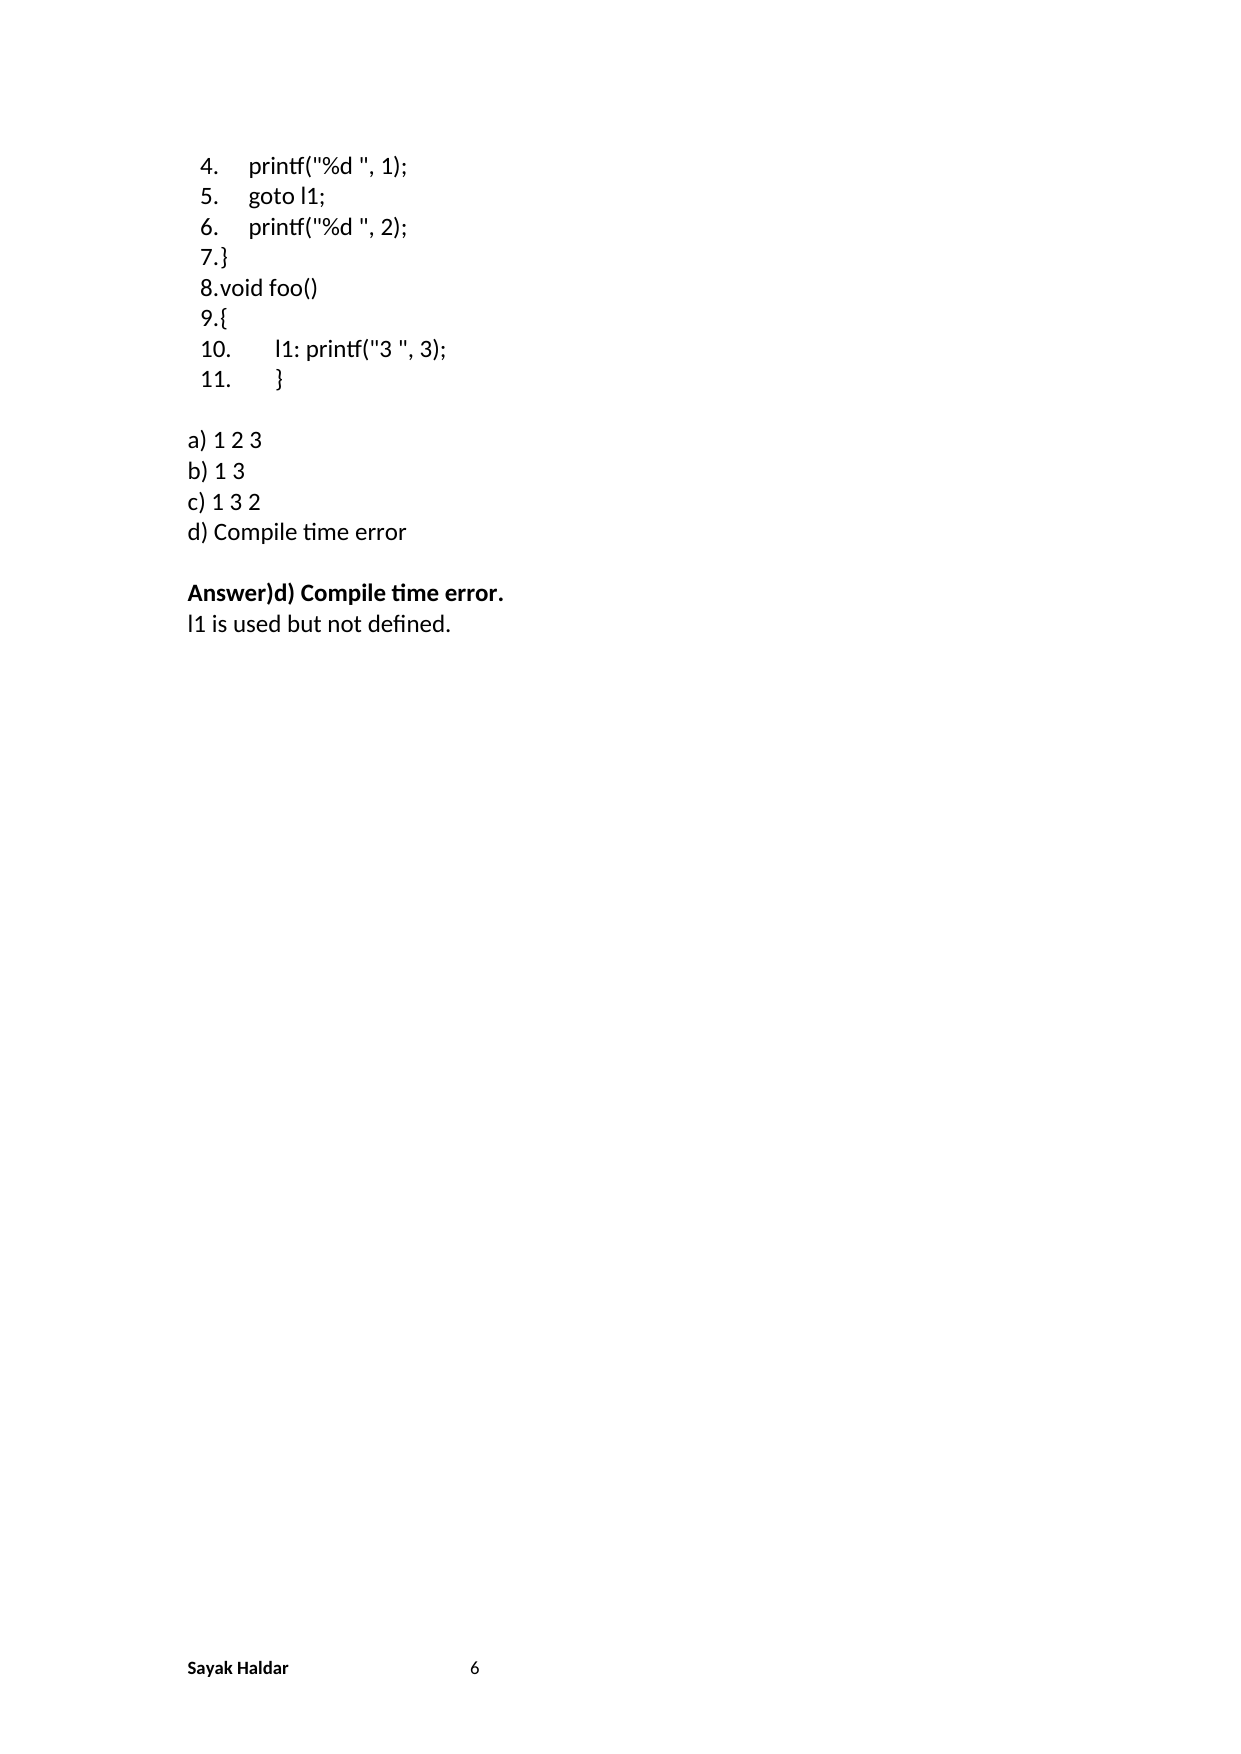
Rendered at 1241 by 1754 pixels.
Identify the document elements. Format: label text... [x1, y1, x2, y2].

list void foo() [187, 272, 1053, 303]
list } [187, 242, 1053, 272]
list printf("%d ", 2); [187, 211, 1053, 242]
list c) 1 3 2 [187, 486, 1053, 516]
list { [187, 303, 1053, 333]
list l1: printf("3 ", 3); [187, 333, 1053, 364]
list } [187, 364, 1053, 394]
list printf("%d ", 1); [187, 150, 1053, 181]
list Answer)d) Compile time error. l1 is used but not defined. [187, 577, 1053, 664]
list a) 1 2 3 [187, 425, 1053, 455]
list b) 1 3 [187, 455, 1053, 486]
list d) Compile time error [187, 516, 1053, 547]
list goto l1; [187, 181, 1053, 211]
